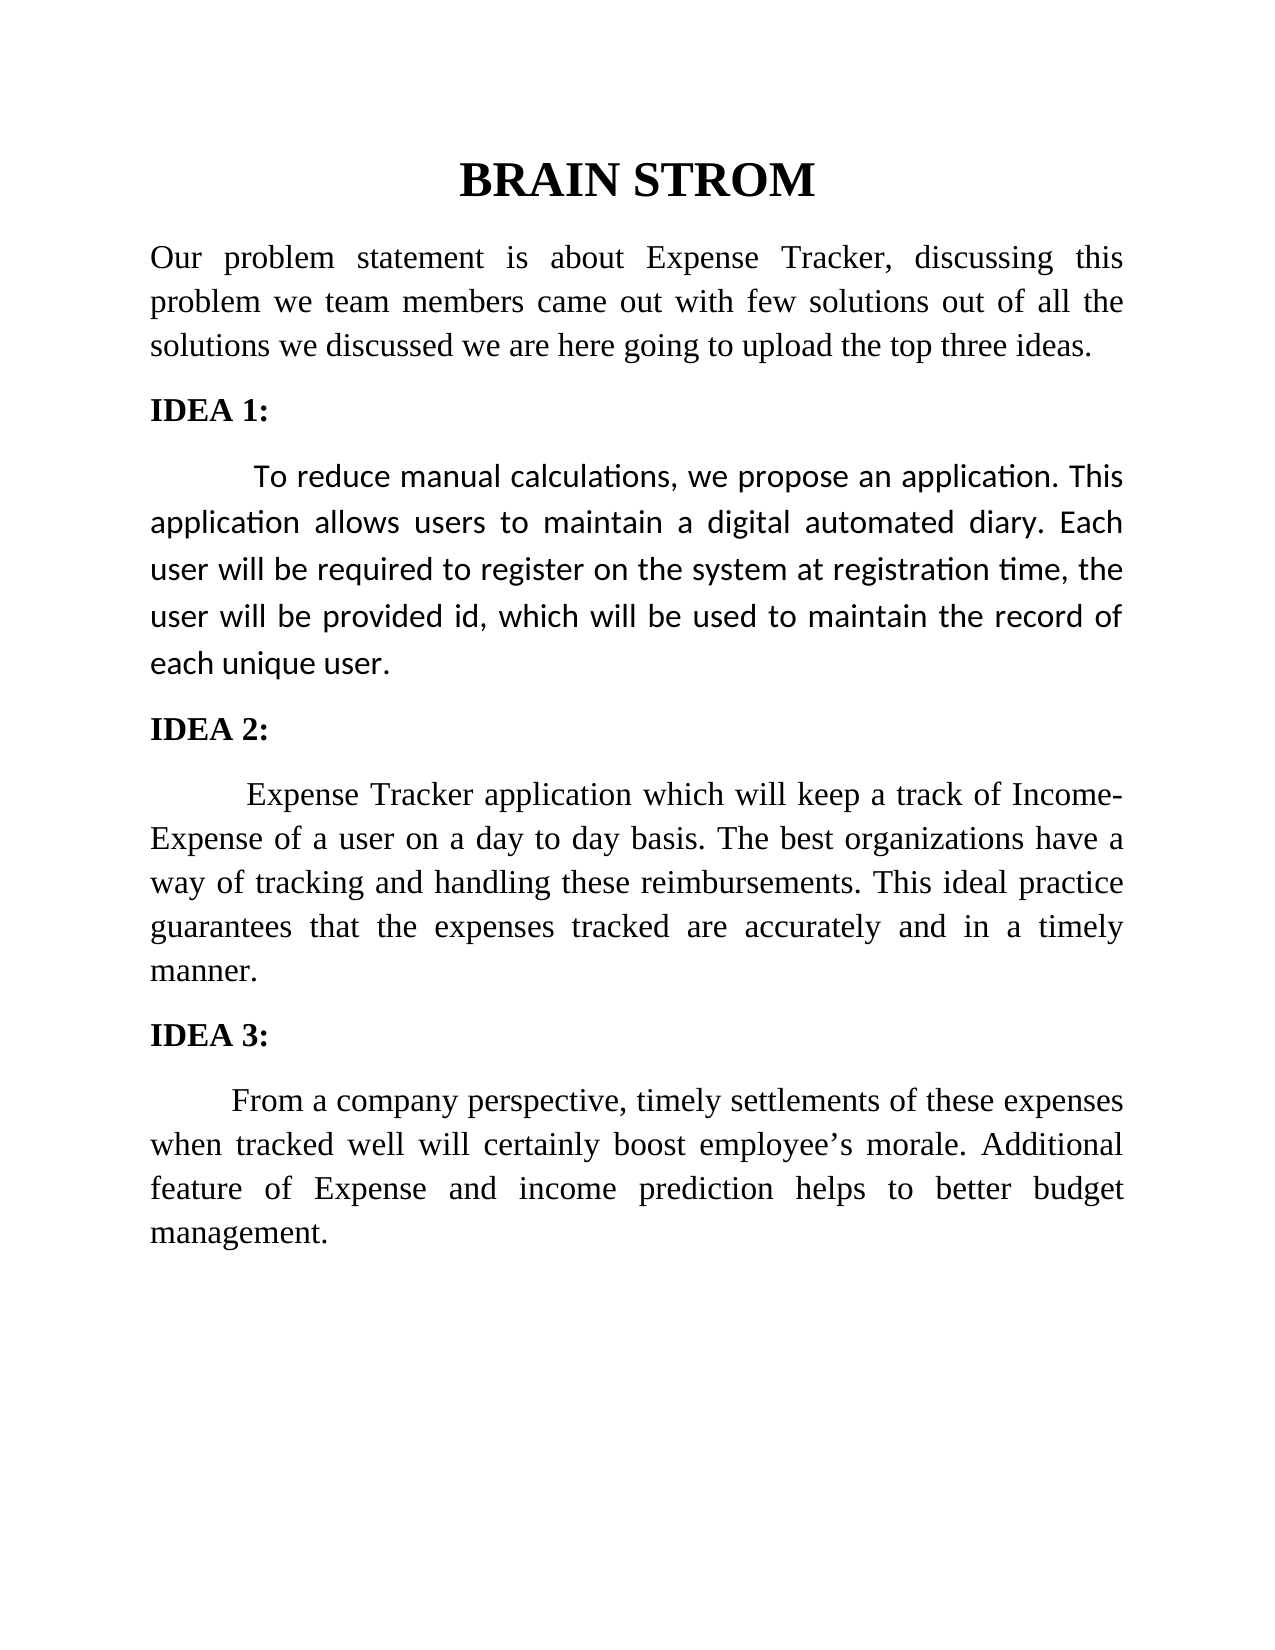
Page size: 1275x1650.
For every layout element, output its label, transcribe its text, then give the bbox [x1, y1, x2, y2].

text Our problem statement is about Expense Tracker, discussing this problem we team members came out with few solutions out of all the solutions we discussed we are here going to upload the top three ideas. [150, 237, 1125, 363]
text To reduce manual calculations, we propose an application. This application allows users to maintain a digital automated diary. Each user will be required to register on the system at registration time, the user will be provided id, which will be used to maintain the record of each unique user. [150, 455, 1125, 683]
text IDEA 3: [150, 1016, 1125, 1054]
text IDEA 2: [150, 709, 1125, 748]
text IDEA 1: [150, 390, 1125, 428]
text Expense Tracker application which will keep a track of Income-Expense of a user on a day to day basis. The best organizations have a way of tracking and handling these reimbursements. This ideal practice guarantees that the expenses tracked are accurately and in a timely manner. [150, 774, 1125, 989]
text BRAIN STROM [150, 150, 1125, 207]
text From a company perspective, timely settlements of these expenses when tracked well will certainly boost employee’s morale. Additional feature of Expense and income prediction helps to better budget management. [150, 1080, 1125, 1251]
